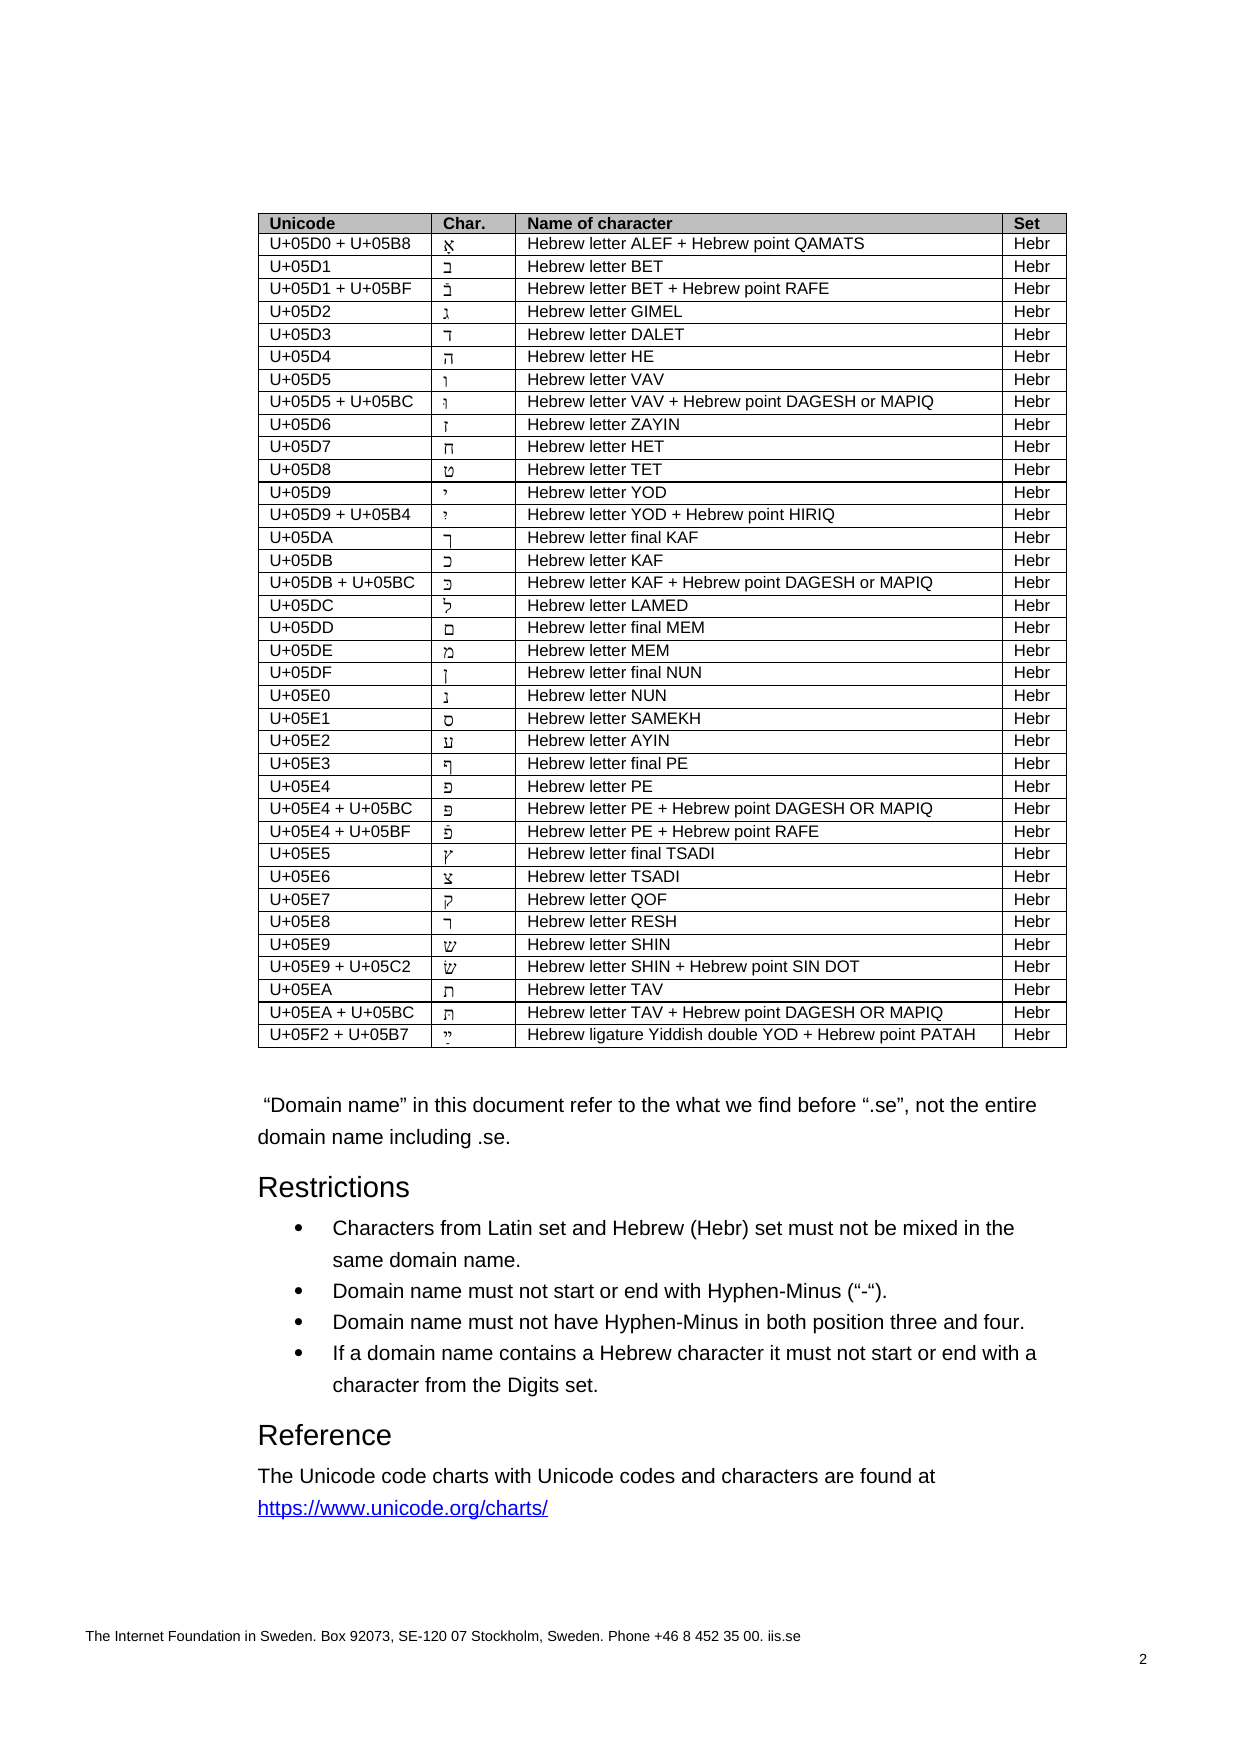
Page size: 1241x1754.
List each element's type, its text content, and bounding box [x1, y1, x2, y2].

table_cell Hebrew letter GIMEL [516, 302, 1002, 323]
table_cell ײַ [432, 1025, 515, 1047]
table_cell U+05DE [259, 641, 431, 662]
table_cell Hebrew letter MEM [516, 641, 1002, 662]
table_cell U+05D3 [259, 324, 431, 346]
table_cell Hebrew letter TAV [516, 980, 1002, 1001]
table_cell י [432, 483, 515, 504]
table_cell Hebr [1003, 324, 1066, 346]
table_cell U+05D1 + U+05BF [259, 279, 431, 301]
table_cell U+05EA [259, 980, 431, 1001]
table_cell Hebr [1003, 754, 1066, 775]
table_cell Hebrew letter PE + Hebrew point RAFE [516, 822, 1002, 843]
table_cell U+05E9 [259, 935, 431, 956]
table_cell Hebrew letter KAF [516, 550, 1002, 572]
table_cell U+05D9 + U+05B4 [259, 505, 431, 527]
table_cell Hebrew letter HE [516, 347, 1002, 368]
table_cell Hebrew letter TET [516, 460, 1002, 481]
table_cell Hebrew letter RESH [516, 912, 1002, 933]
table_cell Hebr [1003, 437, 1066, 459]
table_cell ך [432, 528, 515, 549]
table_cell Hebr [1003, 392, 1066, 414]
table_cell Hebrew letter SHIN + Hebrew point SIN DOT [516, 957, 1002, 979]
table_cell ח [432, 437, 515, 459]
table_cell U+05DA [259, 528, 431, 549]
table_cell Hebr [1003, 302, 1066, 323]
table_cell פֿ [432, 822, 515, 843]
table_cell פּ [432, 799, 515, 821]
table_cell ק [432, 889, 515, 911]
table_cell Hebrew letter SHIN [516, 935, 1002, 956]
table_cell Hebr [1003, 1003, 1066, 1024]
table_cell ע [432, 731, 515, 753]
list If a domain name contains a Hebrew character it must not start or end with a character from the Digits set. [295, 1341, 1067, 1396]
table_cell Hebr [1003, 573, 1066, 594]
table_cell Hebrew letter TAV + Hebrew point DAGESH OR MAPIQ [516, 1003, 1002, 1024]
table_cell U+05D5 + U+05BC [259, 392, 431, 414]
table_cell Hebrew letter TSADI [516, 867, 1002, 888]
table_cell U+05D5 [259, 370, 431, 391]
table_cell Hebr [1003, 370, 1066, 391]
table_cell U+05DB [259, 550, 431, 572]
table_cell Hebr [1003, 234, 1066, 255]
table_cell U+05E6 [259, 867, 431, 888]
table_cell ה [432, 347, 515, 368]
table_cell U+05E5 [259, 844, 431, 866]
table_cell Hebrew letter QOF [516, 889, 1002, 911]
table_header Set [1003, 214, 1066, 233]
table_cell Hebrew letter final MEM [516, 618, 1002, 640]
table_cell Hebrew letter ALEF + Hebrew point QAMATS [516, 234, 1002, 255]
table_cell Hebr [1003, 279, 1066, 301]
table_cell Hebr [1003, 596, 1066, 617]
table_cell ל [432, 596, 515, 617]
table_cell U+05E9 + U+05C2 [259, 957, 431, 979]
table_cell ט [432, 460, 515, 481]
table_cell Hebrew letter HET [516, 437, 1002, 459]
table_cell תּ [432, 1003, 515, 1024]
table_cell ב [432, 256, 515, 278]
table_cell U+05D6 [259, 415, 431, 436]
subtitle Reference [257, 1418, 1067, 1452]
table_cell ן [432, 663, 515, 685]
table_cell Hebrew letter LAMED [516, 596, 1002, 617]
table_cell U+05DB + U+05BC [259, 573, 431, 594]
table_cell Hebr [1003, 641, 1066, 662]
table_cell Hebr [1003, 528, 1066, 549]
table_cell נ [432, 686, 515, 707]
table_cell U+05D8 [259, 460, 431, 481]
table_cell Hebr [1003, 550, 1066, 572]
table_cell Hebr [1003, 822, 1066, 843]
table_cell U+05E3 [259, 754, 431, 775]
table_cell U+05E0 [259, 686, 431, 707]
text “Domain name” in this document refer to the what we find before “.se”, not the entire domain name including .se. [257, 1093, 1067, 1148]
table_cell U+05D9 [259, 483, 431, 504]
table_cell ף [432, 754, 515, 775]
text The Unicode code charts with Unicode codes and characters are found at https://www.unicode.org/charts/ [257, 1464, 1067, 1519]
table_cell Hebr [1003, 256, 1066, 278]
table_cell בֿ [432, 279, 515, 301]
table_cell Hebrew letter VAV + Hebrew point DAGESH or MAPIQ [516, 392, 1002, 414]
table_cell פ [432, 776, 515, 798]
table_cell Hebr [1003, 776, 1066, 798]
table_cell Hebrew ligature Yiddish double YOD + Hebrew point PATAH [516, 1025, 1002, 1047]
table_cell Hebr [1003, 799, 1066, 821]
table_cell שׂ [432, 957, 515, 979]
table_cell Hebrew letter BET + Hebrew point RAFE [516, 279, 1002, 301]
list Domain name must not start or end with Hyphen-Minus (“-“). [295, 1279, 1067, 1303]
table_cell U+05E4 + U+05BF [259, 822, 431, 843]
table_cell Hebr [1003, 618, 1066, 640]
table_cell Hebrew letter ZAYIN [516, 415, 1002, 436]
table_cell ם [432, 618, 515, 640]
subtitle Restrictions [257, 1170, 1067, 1204]
table_header Char. [432, 214, 515, 233]
table_cell U+05DF [259, 663, 431, 685]
table_cell Hebrew letter YOD + Hebrew point HIRIQ [516, 505, 1002, 527]
table_cell Hebrew letter SAMEKH [516, 709, 1002, 730]
table_cell Hebr [1003, 867, 1066, 888]
table_cell Hebr [1003, 844, 1066, 866]
table_cell Hebr [1003, 347, 1066, 368]
table_cell Hebr [1003, 686, 1066, 707]
table_cell Hebr [1003, 889, 1066, 911]
table_cell ש [432, 935, 515, 956]
table_cell ו [432, 370, 515, 391]
table_cell אָ [432, 234, 515, 255]
table_cell Hebrew letter VAV [516, 370, 1002, 391]
table_header Unicode [259, 214, 431, 233]
table_cell Hebrew letter KAF + Hebrew point DAGESH or MAPIQ [516, 573, 1002, 594]
table_cell Hebr [1003, 505, 1066, 527]
table_cell Hebrew letter PE + Hebrew point DAGESH OR MAPIQ [516, 799, 1002, 821]
table_cell U+05E4 + U+05BC [259, 799, 431, 821]
table_cell Hebrew letter DALET [516, 324, 1002, 346]
table_cell Hebr [1003, 731, 1066, 753]
table_cell U+05DD [259, 618, 431, 640]
table_cell U+05E2 [259, 731, 431, 753]
table_cell Hebrew letter final NUN [516, 663, 1002, 685]
table_cell Hebrew letter BET [516, 256, 1002, 278]
table_cell Hebrew letter final PE [516, 754, 1002, 775]
table_cell U+05D2 [259, 302, 431, 323]
table_cell יִ [432, 505, 515, 527]
table_cell וּ [432, 392, 515, 414]
table_cell Hebr [1003, 957, 1066, 979]
table_cell ר [432, 912, 515, 933]
table_cell U+05E7 [259, 889, 431, 911]
table_cell Hebr [1003, 980, 1066, 1001]
table_cell כּ [432, 573, 515, 594]
table_cell צ [432, 867, 515, 888]
table_cell Hebr [1003, 935, 1066, 956]
table_cell U+05D7 [259, 437, 431, 459]
table_cell Hebr [1003, 460, 1066, 481]
table_cell ד [432, 324, 515, 346]
table_cell Hebrew letter YOD [516, 483, 1002, 504]
table_cell ג [432, 302, 515, 323]
table_cell U+05EA + U+05BC [259, 1003, 431, 1024]
table_cell ת [432, 980, 515, 1001]
table_header Name of character [516, 214, 1002, 233]
table_cell כ [432, 550, 515, 572]
table_cell Hebr [1003, 415, 1066, 436]
list Characters from Latin set and Hebrew (Hebr) set must not be mixed in the same domain name. [295, 1216, 1067, 1271]
table_cell ז [432, 415, 515, 436]
table_cell U+05D1 [259, 256, 431, 278]
table_cell ץ [432, 844, 515, 866]
table_cell U+05E4 [259, 776, 431, 798]
table_cell Hebr [1003, 663, 1066, 685]
table_cell מ [432, 641, 515, 662]
table_cell Hebr [1003, 1025, 1066, 1047]
table_cell U+05DC [259, 596, 431, 617]
table_cell U+05D0 + U+05B8 [259, 234, 431, 255]
table_cell Hebr [1003, 483, 1066, 504]
table_cell Hebrew letter PE [516, 776, 1002, 798]
table_cell ס [432, 709, 515, 730]
table_cell Hebr [1003, 912, 1066, 933]
table_cell Hebrew letter final TSADI [516, 844, 1002, 866]
table_cell U+05E1 [259, 709, 431, 730]
table_cell Hebr [1003, 709, 1066, 730]
table_cell Hebrew letter AYIN [516, 731, 1002, 753]
table_cell U+05E8 [259, 912, 431, 933]
table_cell Hebrew letter final KAF [516, 528, 1002, 549]
table_cell U+05F2 + U+05B7 [259, 1025, 431, 1047]
table_cell Hebrew letter NUN [516, 686, 1002, 707]
list Domain name must not have Hyphen-Minus in both position three and four. [295, 1310, 1067, 1334]
table_cell U+05D4 [259, 347, 431, 368]
